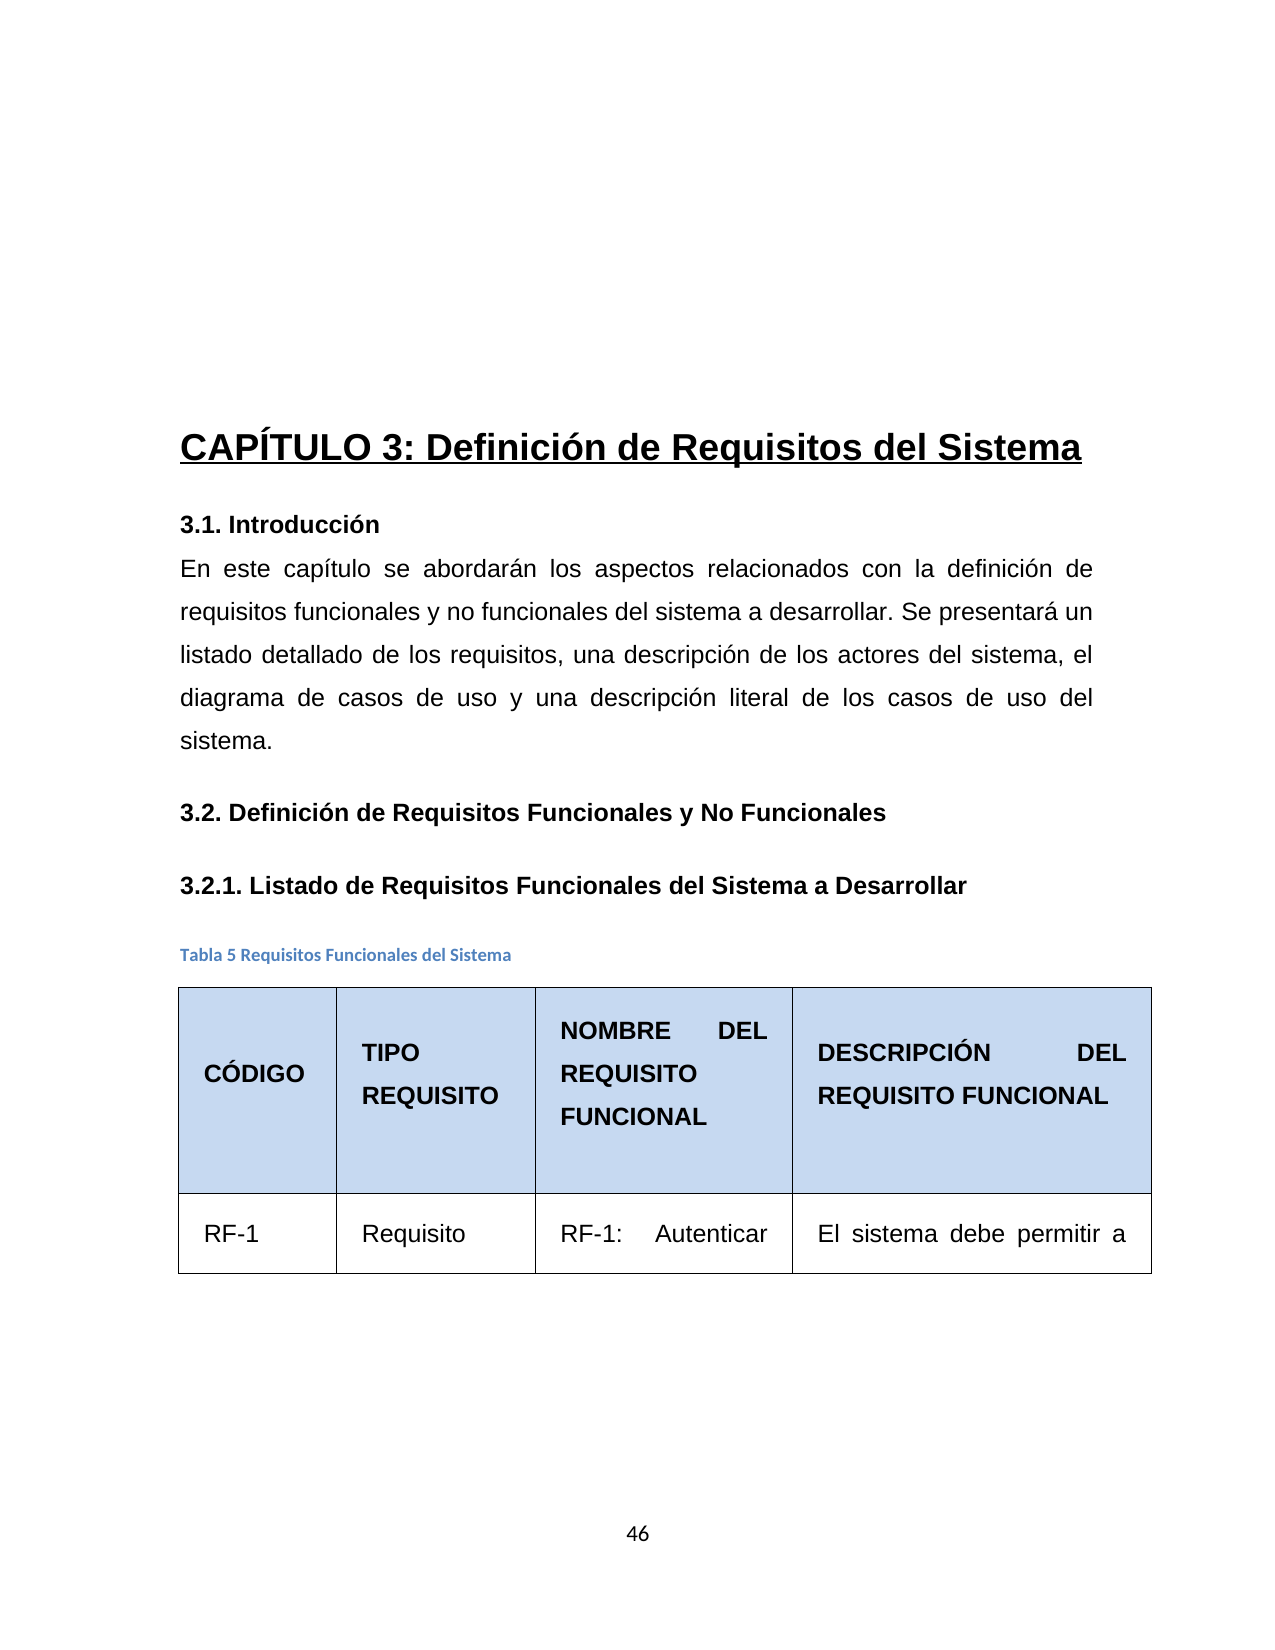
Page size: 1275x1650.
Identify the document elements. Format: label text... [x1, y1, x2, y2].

table_header NOMBRE DEL REQUISITO FUNCIONAL [536, 988, 792, 1193]
table_cell RF-1 [179, 1194, 336, 1273]
table_header CÓDIGO [179, 988, 336, 1193]
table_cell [793, 1194, 1151, 1273]
table_header TIPO REQUISITO [337, 988, 535, 1193]
text Tabla 5 Requisitos Funcionales del Sistema [180, 943, 1095, 966]
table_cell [536, 1194, 792, 1273]
subtitle 3.1. Introducción [180, 511, 1095, 539]
table_header DESCRIPCIÓN DEL REQUISITO FUNCIONAL [793, 988, 1151, 1193]
text En este capítulo se abordarán los aspectos relacionados con la definición de requisitos funcionales y no funcionales del sistema a desarrollar. Se presentará un listado detallado de los requisitos, una descripción de los actores del sistema, el diagrama de casos de uso y una descripción literal de los casos de uso del sistema. [180, 554, 1095, 755]
subtitle 3.2. Definición de Requisitos Funcionales y No Funcionales [180, 798, 1095, 827]
subtitle CAPÍTULO 3: Definición de Requisitos del Sistema [180, 425, 1095, 468]
table_cell Requisito Funcional [337, 1194, 535, 1273]
subtitle 3.2.1. Listado de Requisitos Funcionales del Sistema a Desarrollar [180, 871, 1095, 899]
